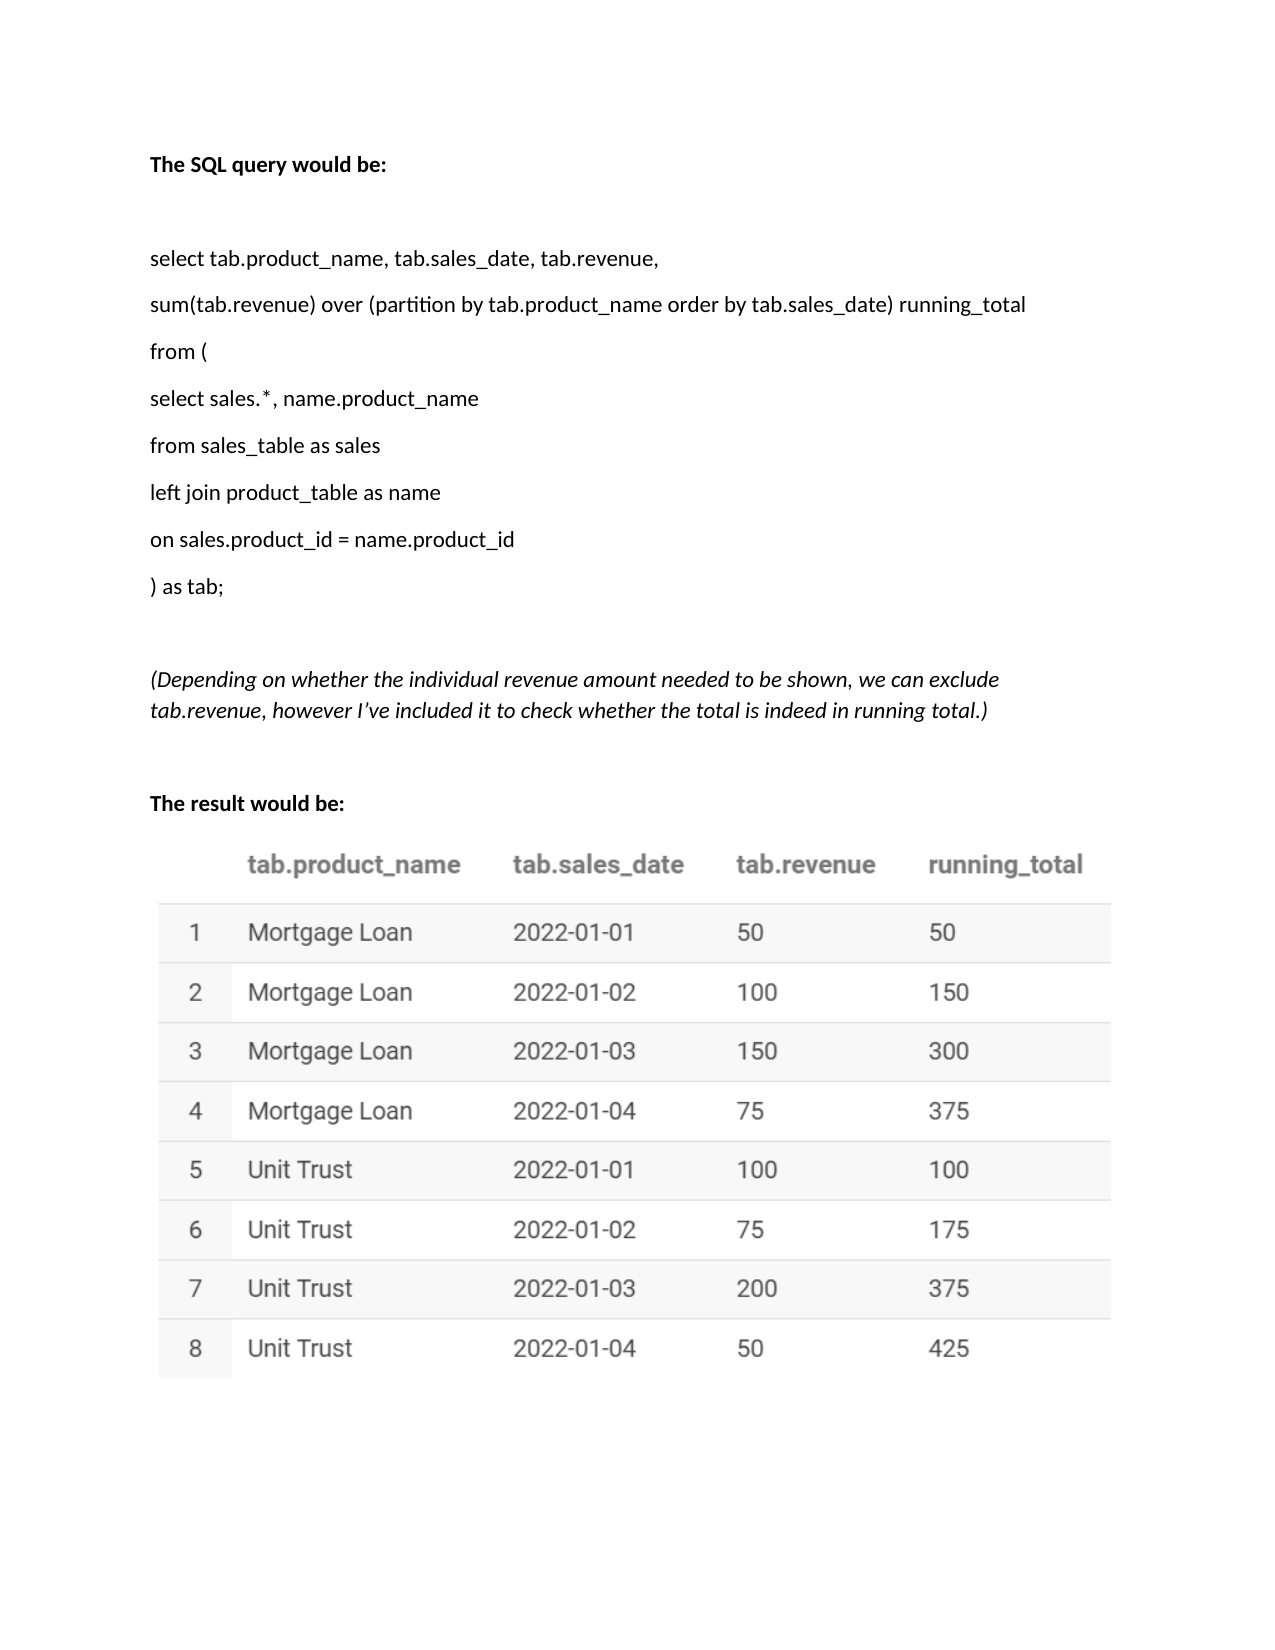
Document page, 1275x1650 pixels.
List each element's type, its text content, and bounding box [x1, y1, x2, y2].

text sum(tab.revenue) over (partition by tab.product_name order by tab.sales_date) running_total [150, 291, 1125, 319]
text from ( [150, 337, 1125, 366]
text select tab.product_name, tab.sales_date, tab.revenue, [150, 244, 1125, 272]
text (Depending on whether the individual revenue amount needed to be shown, we can exclude tab.revenue, however I’ve included it to check whether the total is indeed in running total.) [150, 666, 1125, 724]
text left join product_table as name [150, 478, 1125, 506]
text The SQL query would be: [150, 150, 1125, 178]
text from sales_table as sales [150, 431, 1125, 459]
text ) as tab; [150, 572, 1125, 600]
text The result would be: [150, 789, 1125, 818]
text on sales.product_id = name.product_id [150, 525, 1125, 553]
text select sales.*, name.product_name [150, 384, 1125, 412]
picture [150, 836, 1125, 1387]
